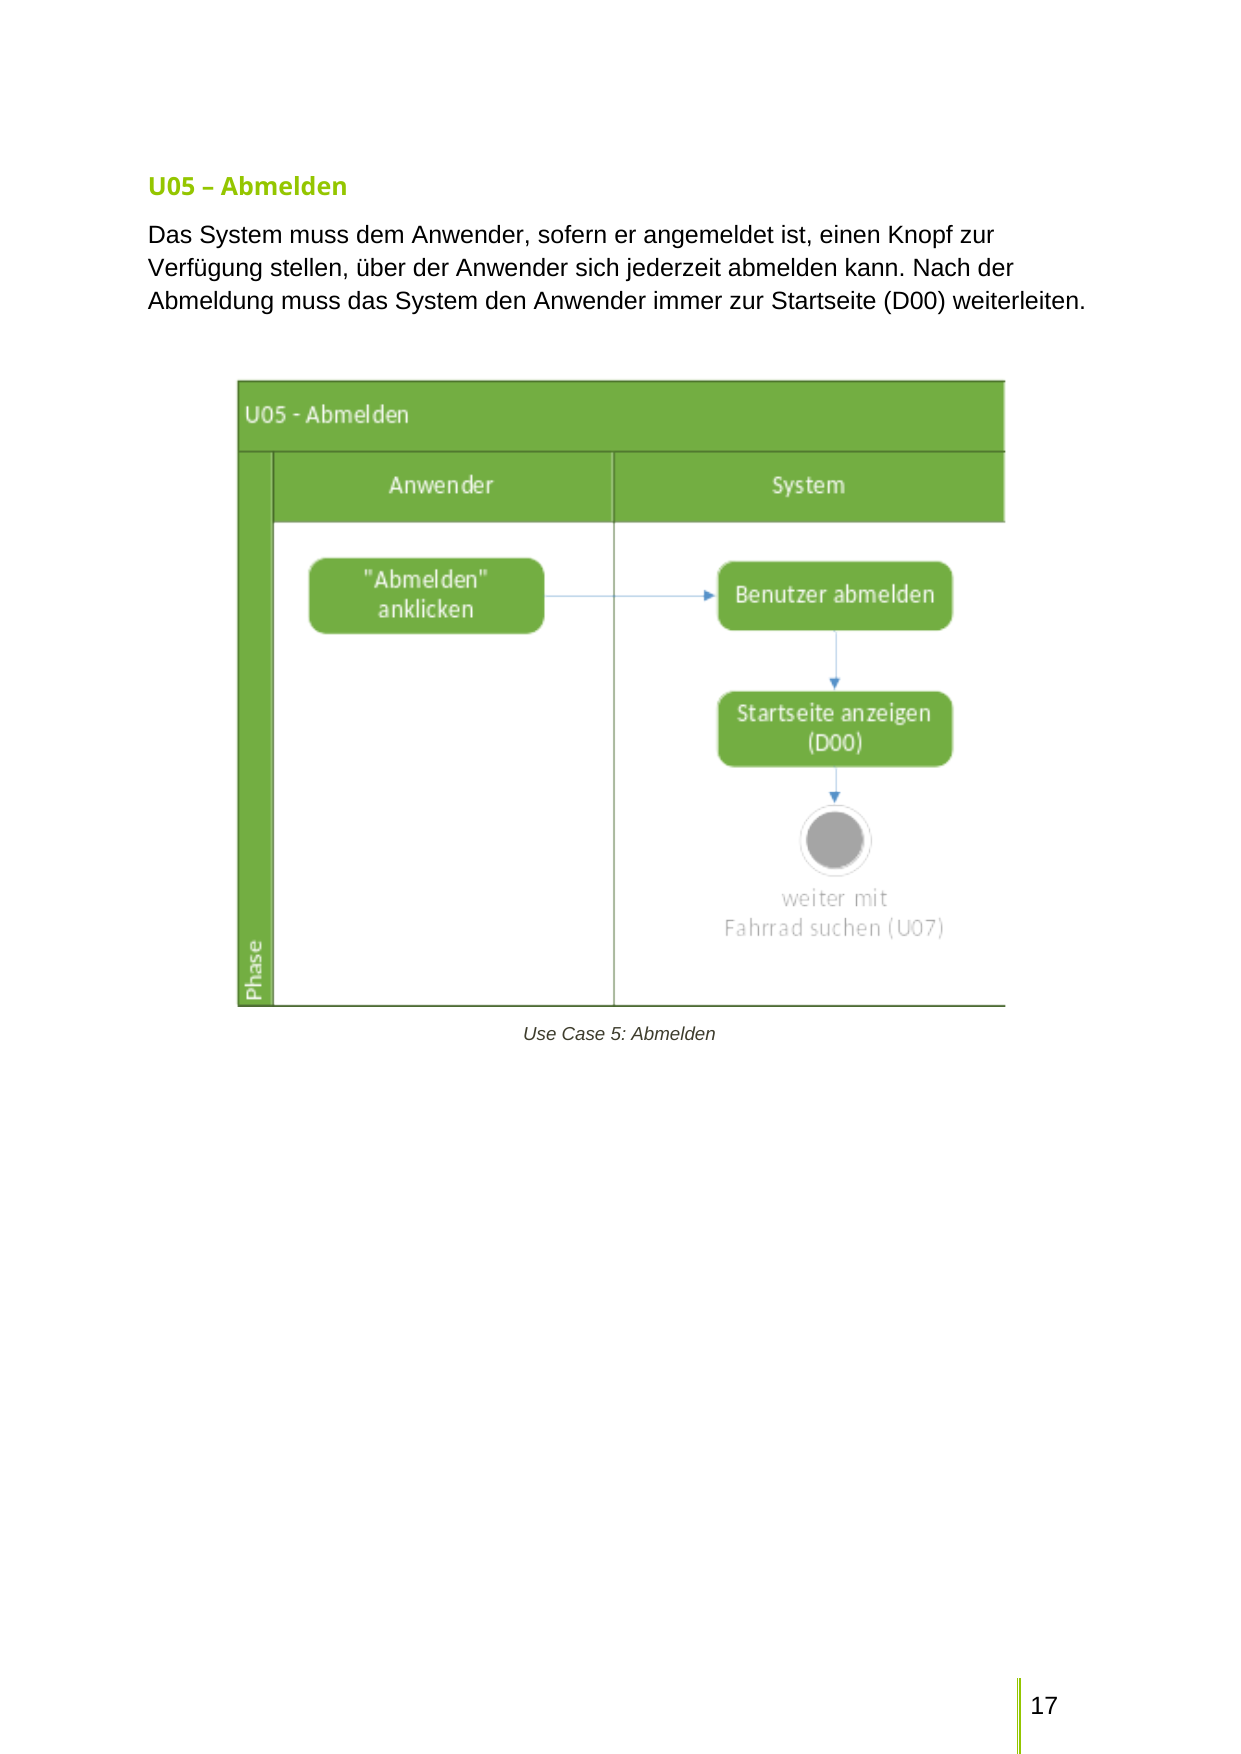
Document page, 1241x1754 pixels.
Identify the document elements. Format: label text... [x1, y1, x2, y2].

subtitle U05 – Abmelden [148, 168, 1093, 202]
text Das System muss dem Anwender, sofern er angemeldet ist, einen Knopf zur Verfügung stellen, über der Anwender sich jederzeit abmelden kann. Nach der Abmeldung muss das System den Anwender immer zur Startseite (D00) weiterleiten. [148, 220, 1093, 315]
